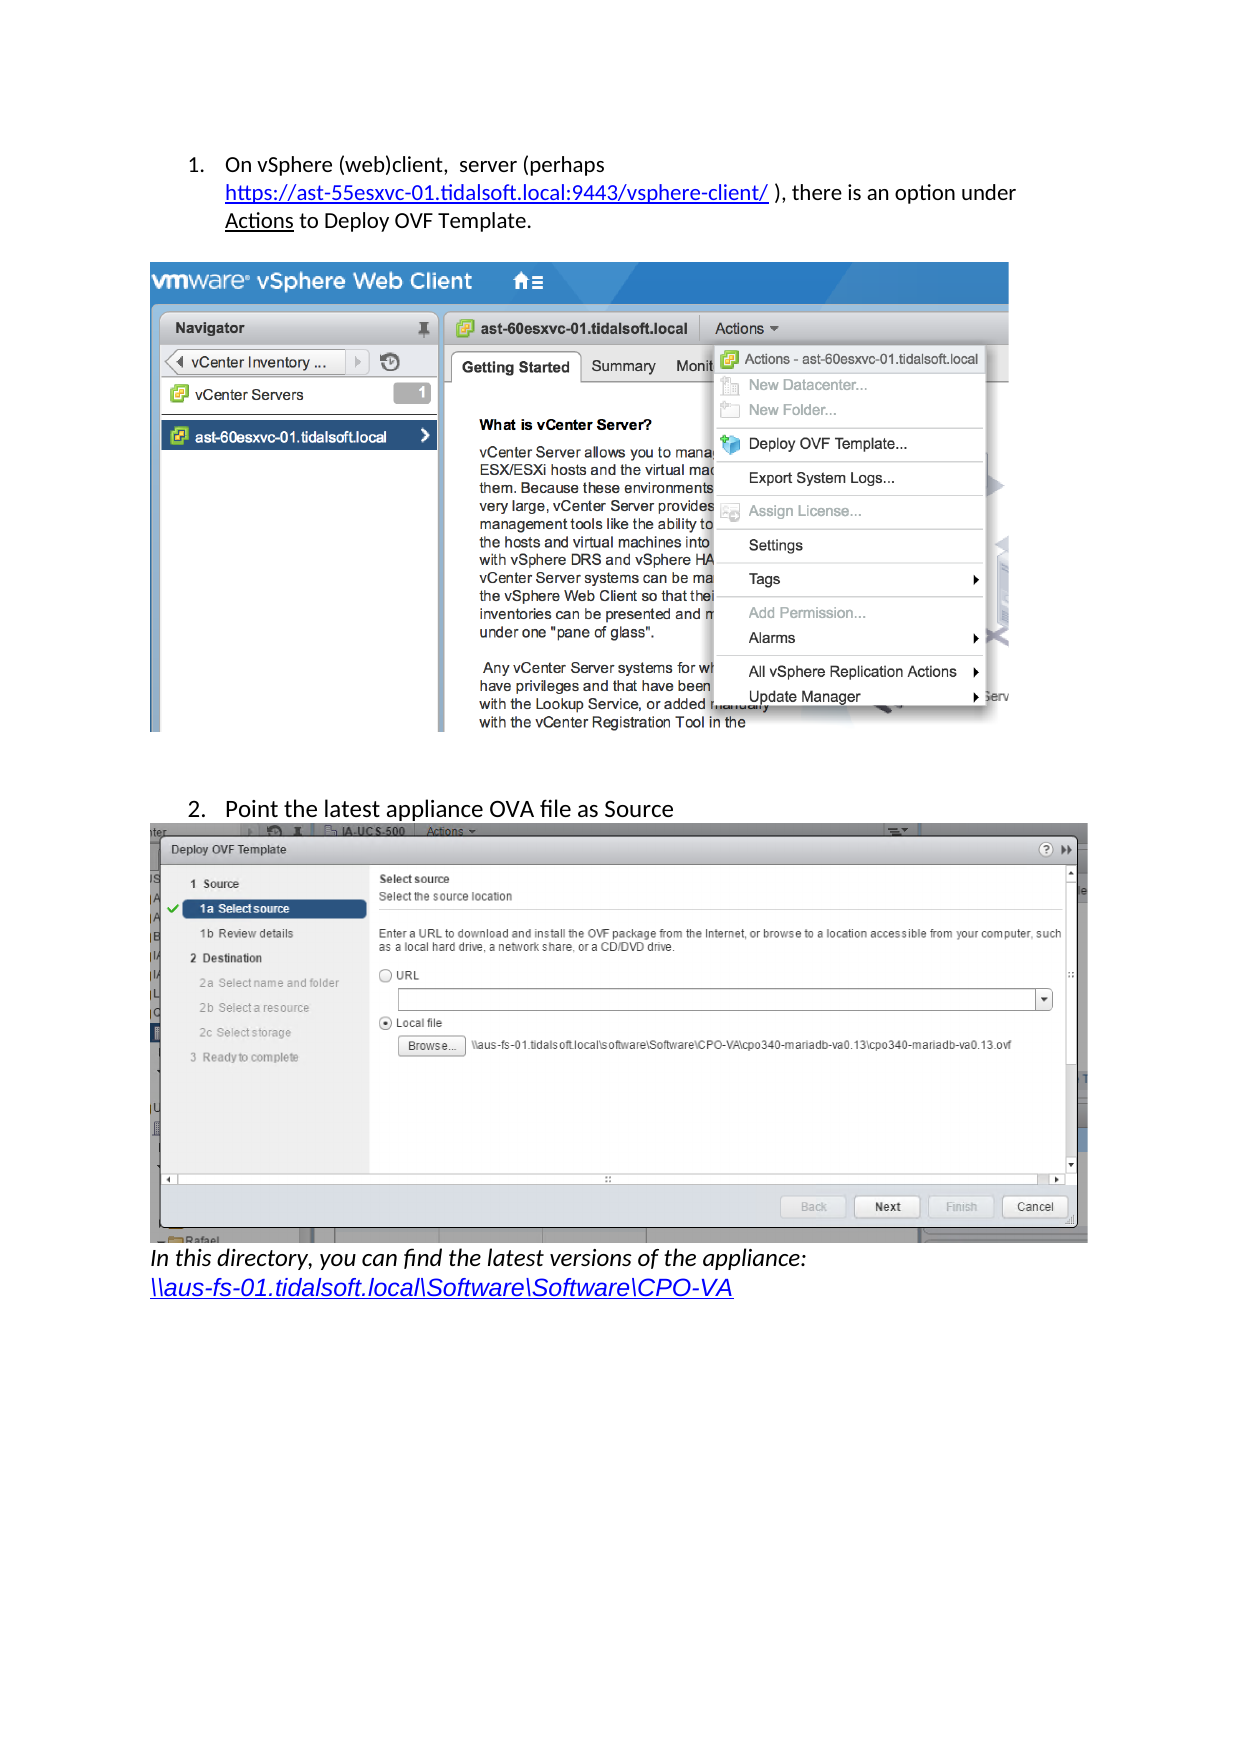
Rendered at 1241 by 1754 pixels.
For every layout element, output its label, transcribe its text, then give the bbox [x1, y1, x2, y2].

picture [150, 823, 1088, 1243]
picture [150, 262, 1009, 732]
text In this directory, you can find the latest versions of the appliance: [150, 1242, 1090, 1273]
list On vSphere (web)client, server (perhaps https://ast-55esxvc-01.tidalsoft.local:9443/vsphere-client/ ), there is an option under Actions to Deploy OVF Template. [187, 150, 1090, 234]
list Point the latest appliance OVA file as Source [187, 793, 1090, 823]
text \\aus-fs-01.tidalsoft.local\Software\Software\CPO-VA [150, 1273, 1090, 1301]
